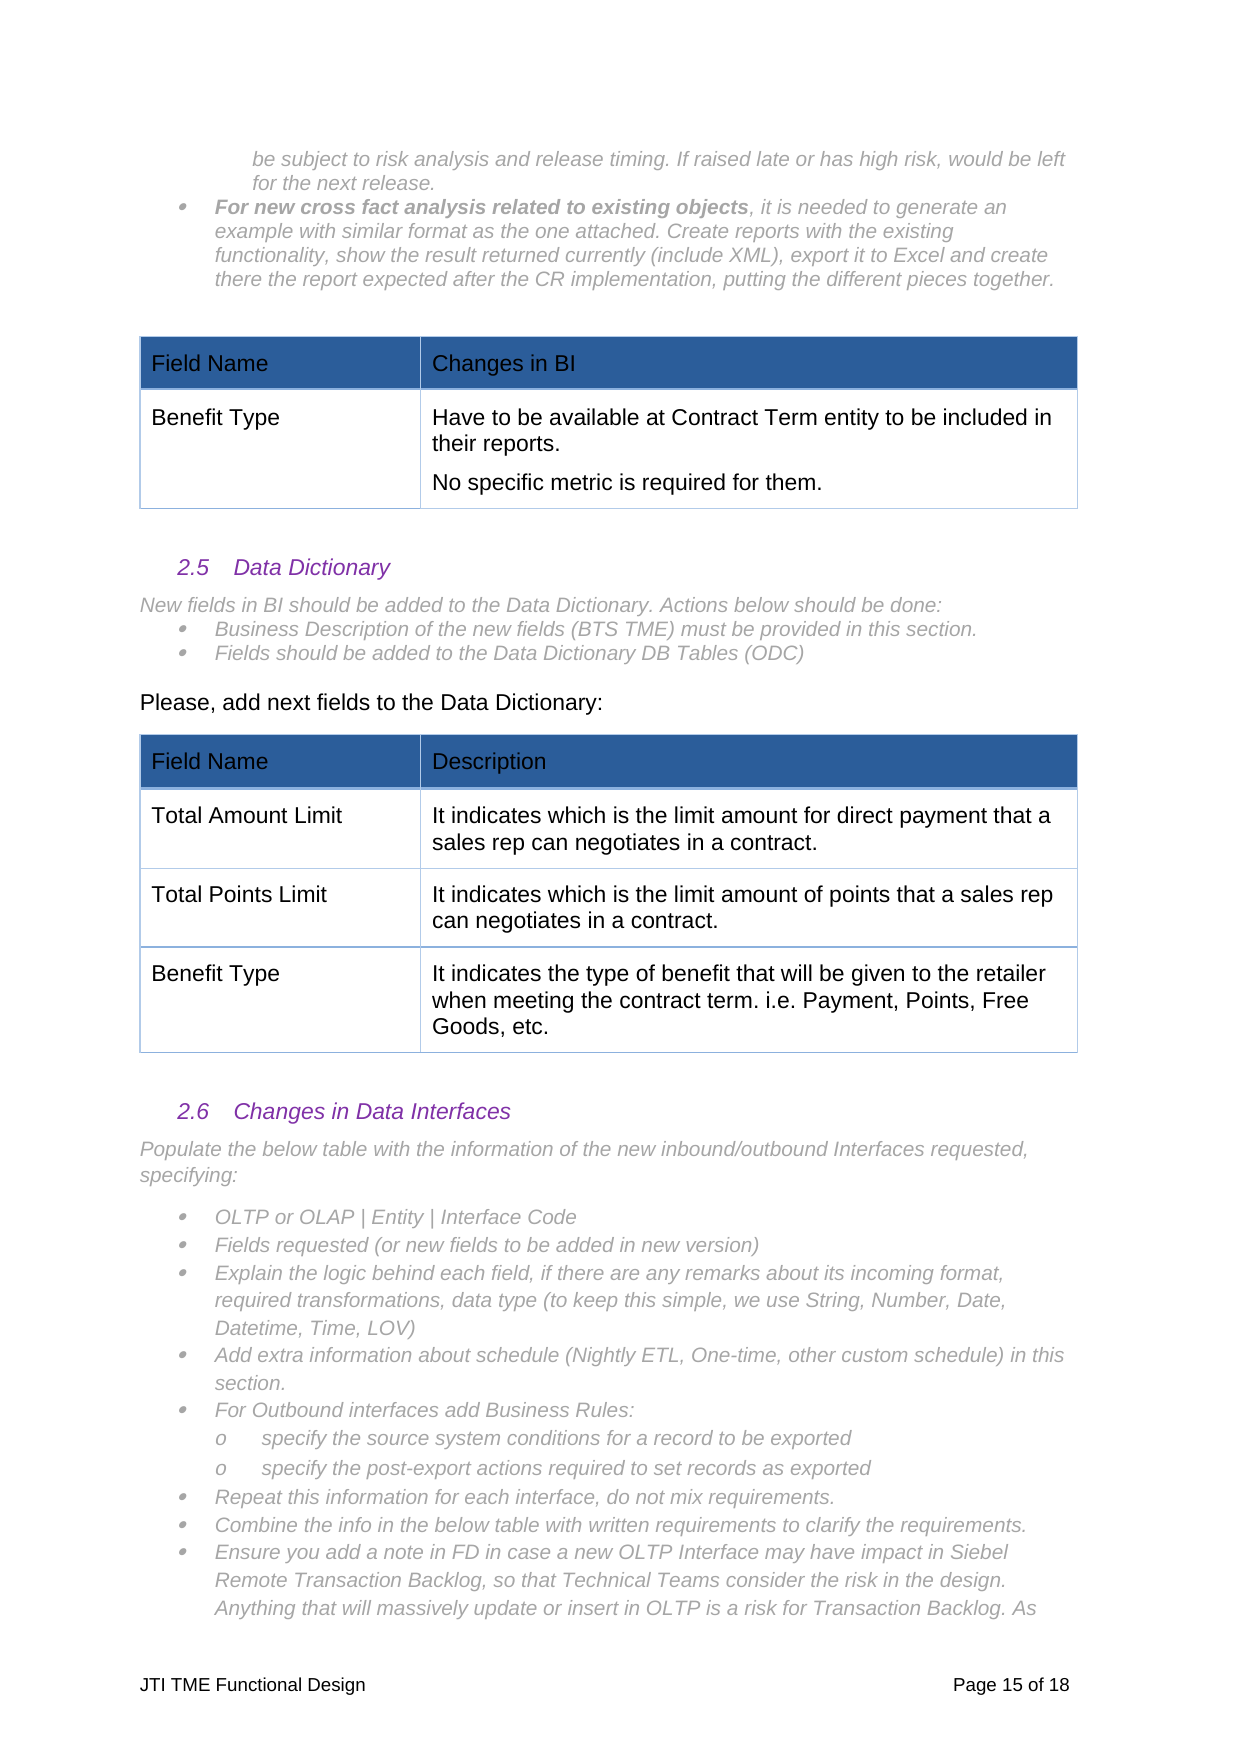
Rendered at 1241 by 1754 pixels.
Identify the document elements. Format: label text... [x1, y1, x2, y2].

table_header Description [421, 735, 1077, 787]
table_cell It indicates the type of benefit that will be given to the retailer when meeting the contract term. i.e. Payment, Points, Free Goods, etc. [421, 948, 1077, 1052]
list OLTP or OLAP | Entity | Interface Code [177, 1205, 1069, 1229]
table_header Field Name [141, 337, 420, 388]
list Fields requested (or new fields to be added in new version) [177, 1233, 1069, 1257]
list specify the source system conditions for a record to be exported [214, 1426, 1069, 1451]
table_cell It indicates which is the limit amount for direct payment that a sales rep can negotiates in a contract. [421, 790, 1077, 867]
list Repeat this information for each interface, do not mix requirements. [177, 1485, 1069, 1509]
table_cell Benefit Type [141, 948, 420, 1052]
list Add extra information about schedule (Nightly ETL, One-time, other custom schedule) in this section. [177, 1343, 1069, 1394]
text Please, add next fields to the Data Dictionary: [139, 689, 1069, 715]
text Populate the below table with the information of the new inbound/outbound Interfaces requested, specifying: [139, 1137, 1069, 1187]
list Combine the info in the below table with written requirements to clarify the requirements. [177, 1513, 1069, 1537]
text New fields in BI should be added to the Data Dictionary. Actions below should be done: [139, 593, 1069, 617]
list Explain the logic behind each field, if there are any remarks about its incoming format, required transformations, data type (to keep this simple, we use String, Number, Date, Datetime, Time, LOV) [177, 1260, 1069, 1339]
table_cell Total Points Limit [141, 869, 420, 946]
table_header Changes in BI [421, 337, 1077, 388]
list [214, 147, 1069, 195]
table_cell Benefit Type [141, 390, 420, 508]
list For Outbound interfaces add Business Rules: [177, 1398, 1069, 1422]
table_cell Total Amount Limit [141, 790, 420, 867]
list specify the post-export actions required to set records as exported [214, 1455, 1069, 1481]
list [177, 1540, 1069, 1619]
subtitle Data Dictionary [177, 554, 1069, 581]
table_header Field Name [141, 735, 420, 787]
list Fields should be added to the Data Dictionary DB Tables (ODC) [177, 641, 1069, 665]
subtitle Changes in Data Interfaces [177, 1098, 1069, 1124]
table_cell Have to be available at Contract Term entity to be included in their reports. No specific metric is required for them. [421, 390, 1077, 508]
list Business Description of the new fields (BTS TME) must be provided in this section. [177, 617, 1069, 641]
table_cell It indicates which is the limit amount of points that a sales rep can negotiates in a contract. [421, 869, 1077, 946]
list For new cross fact analysis related to existing objects, it is needed to generate an example with similar format as the one attached. Create reports with the existing functionality, show the result returned currently (include XML), export it to Excel and create there the report expected after the CR implementation, putting the different pieces together. [177, 195, 1069, 291]
